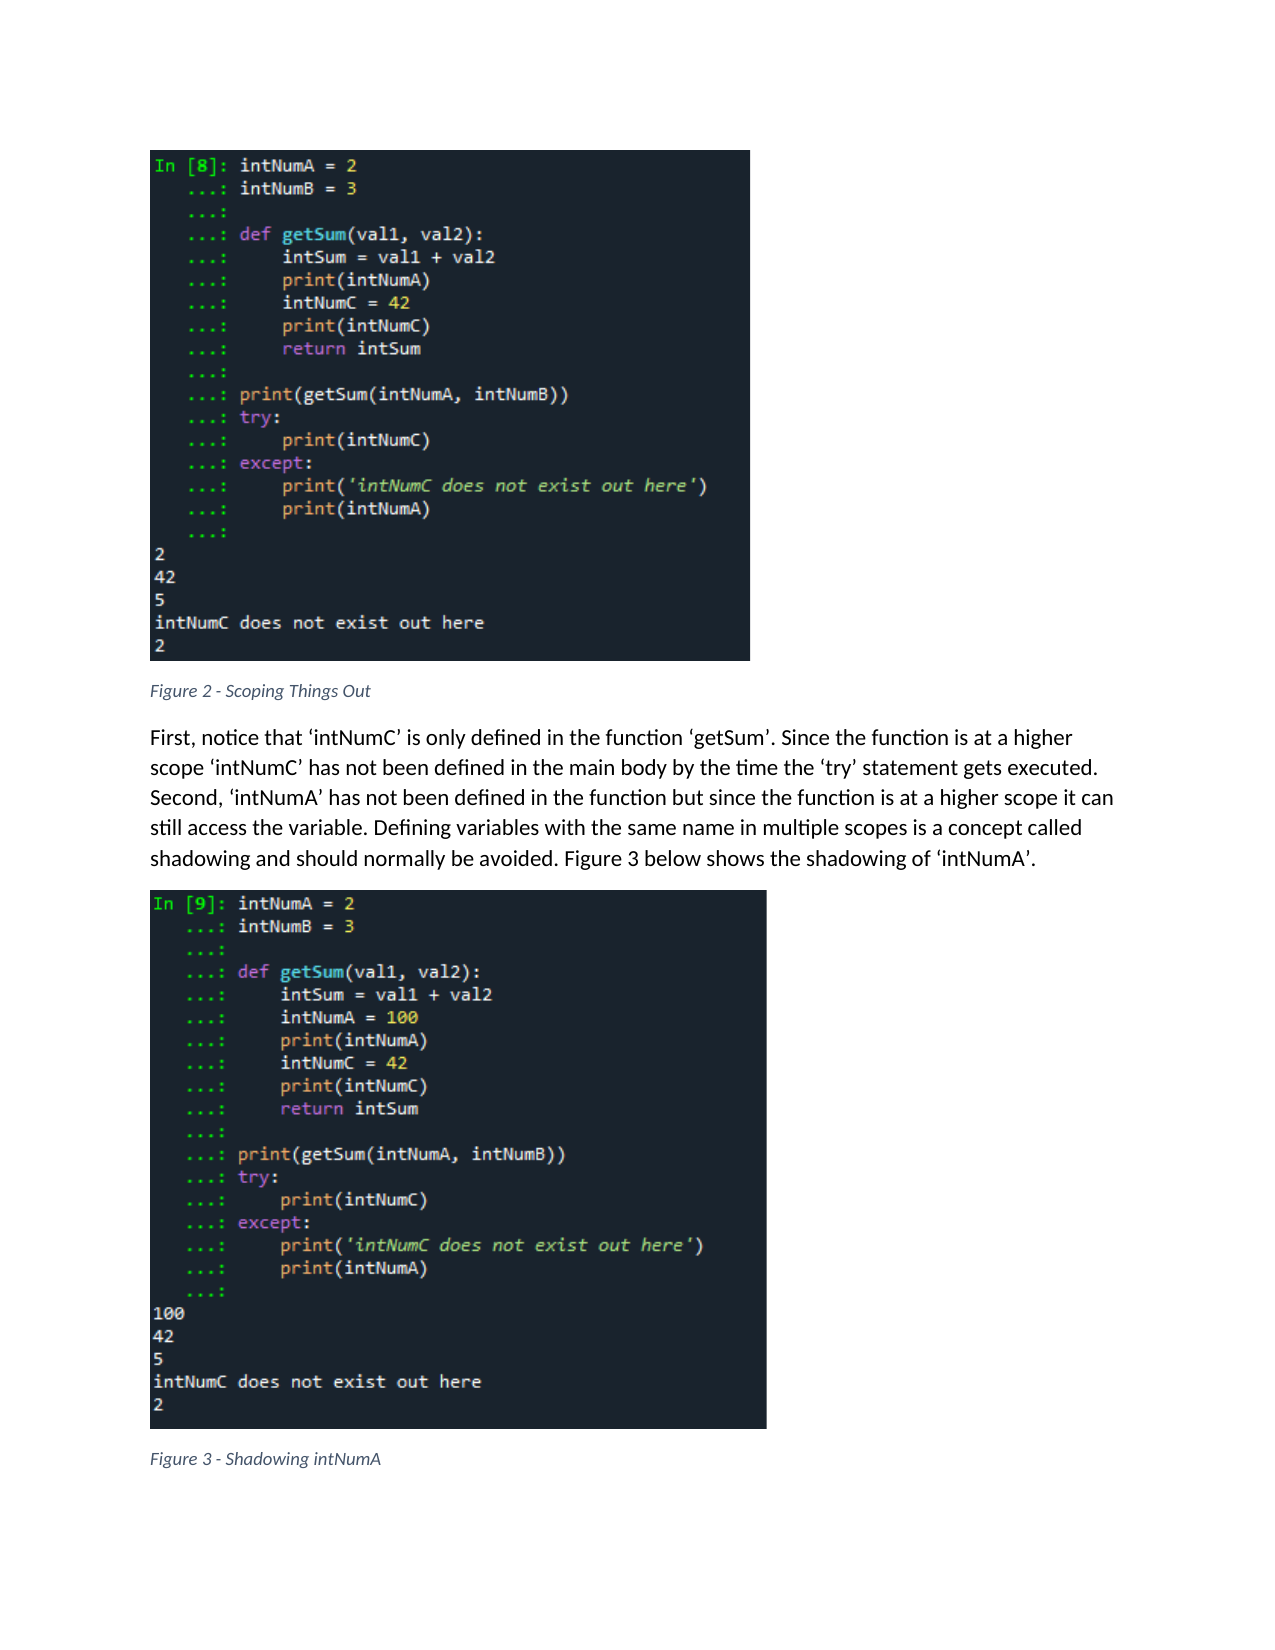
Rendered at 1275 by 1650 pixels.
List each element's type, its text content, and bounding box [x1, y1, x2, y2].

picture [150, 890, 767, 1429]
text First, notice that ‘intNumC’ is only defined in the function ‘getSum’. Since the function is at a higher scope ‘intNumC’ has not been defined in the main body by the time the ‘try’ statement gets executed. Second, ‘intNumA’ has not been defined in the function but since the function is at a higher scope it can still access the variable. Defining variables with the same name in multiple scopes is a concept called shadowing and should normally be avoided. Figure 3 below shows the shadowing of ‘intNumA’. [150, 723, 1125, 872]
picture [150, 150, 750, 661]
